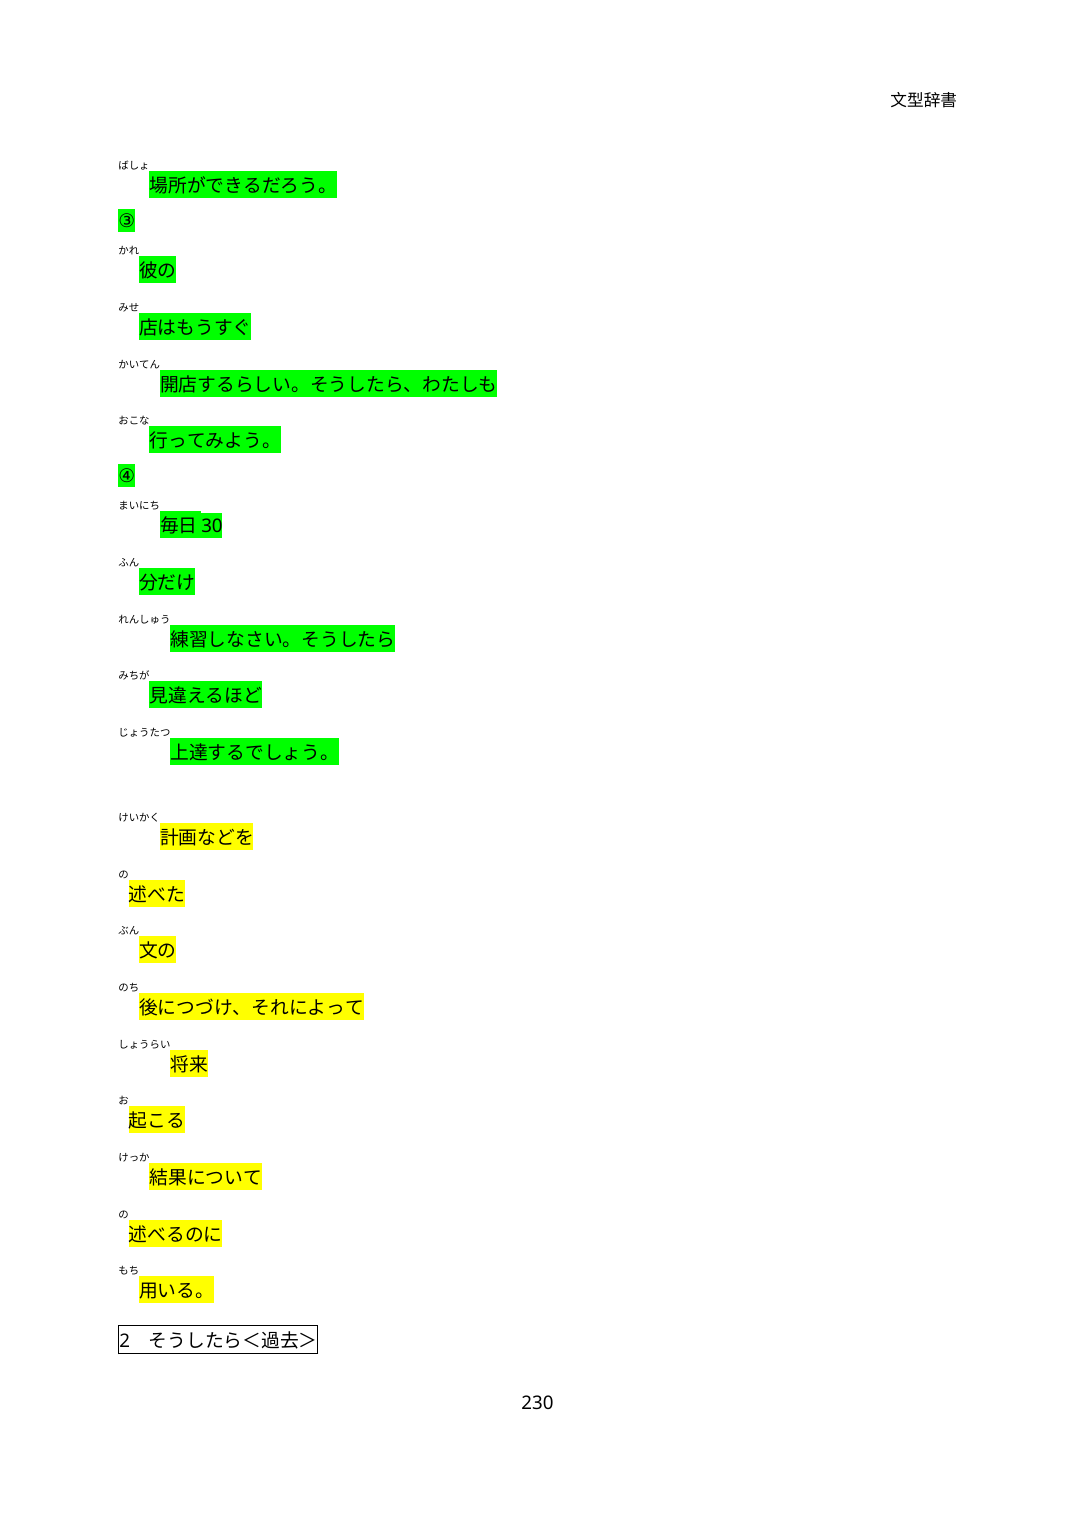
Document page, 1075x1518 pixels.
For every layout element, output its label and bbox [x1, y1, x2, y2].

text [118, 150, 957, 1368]
